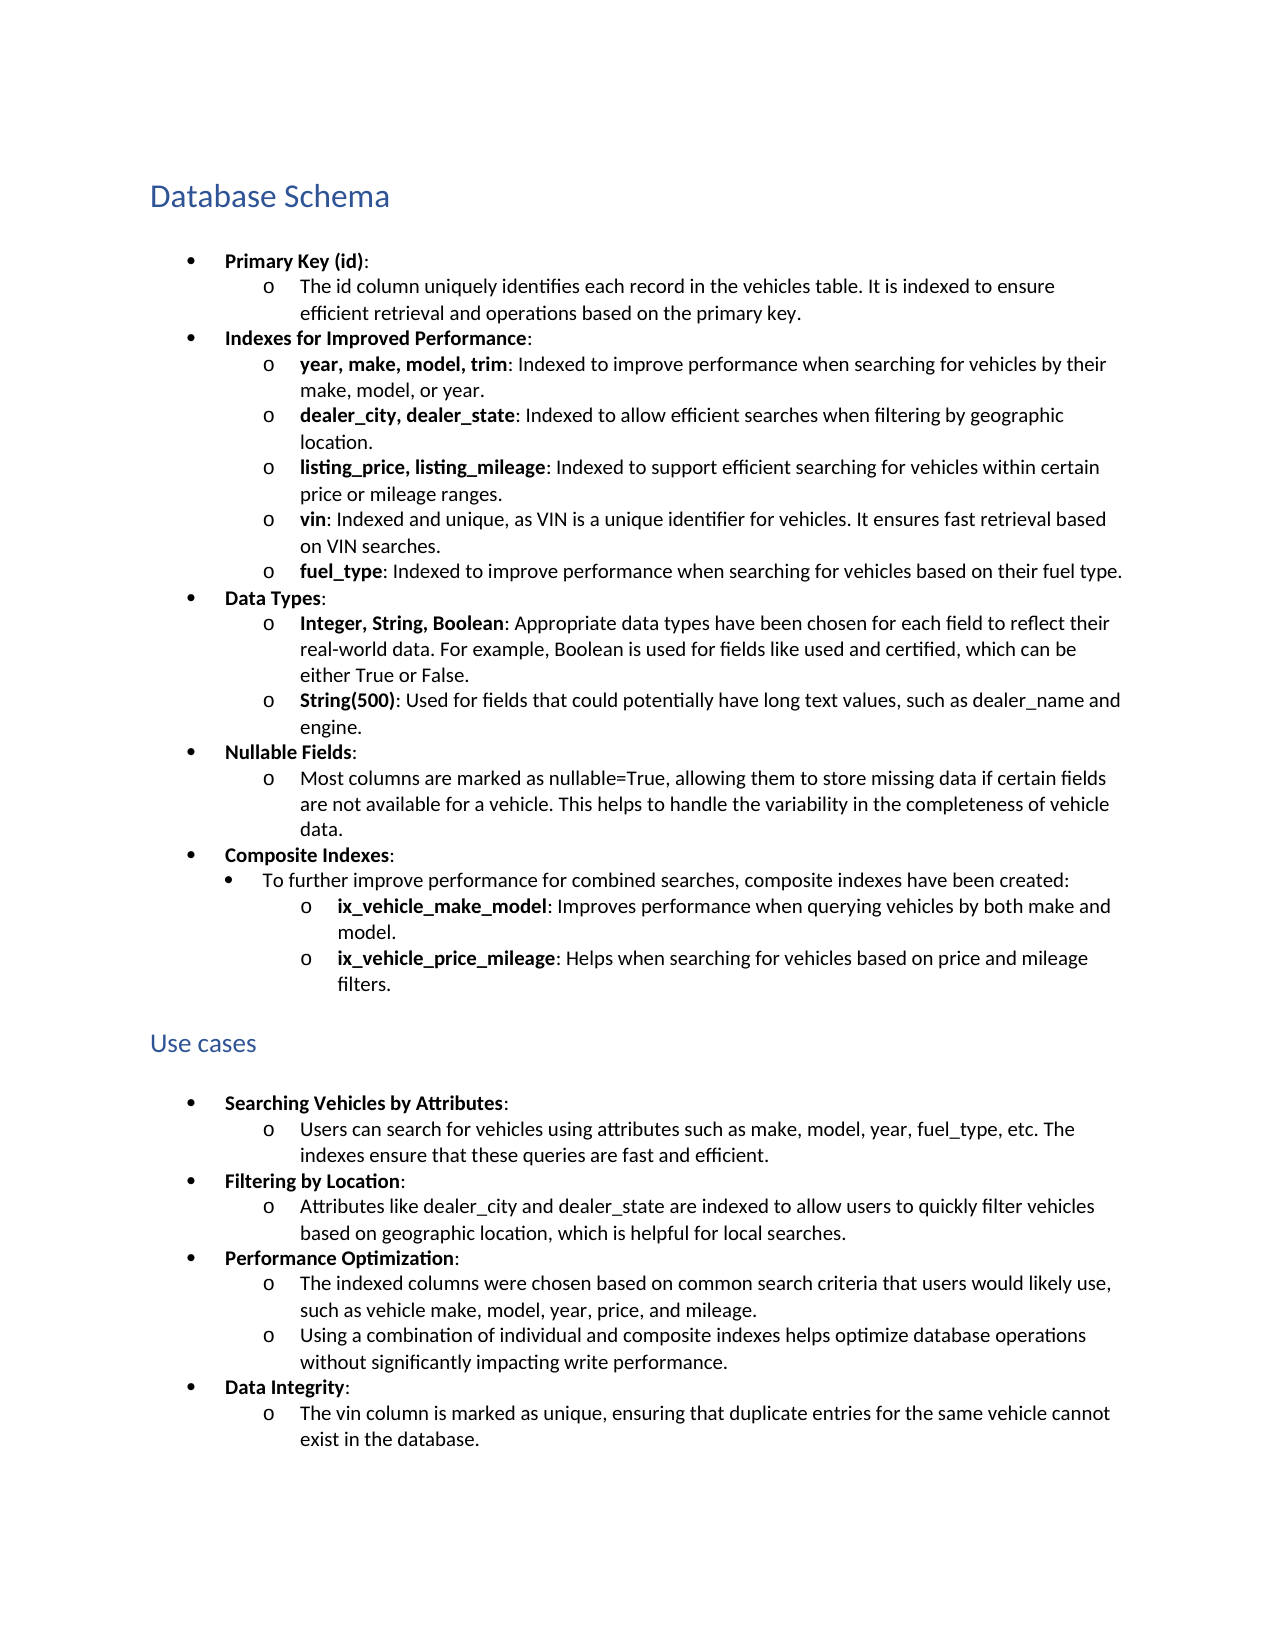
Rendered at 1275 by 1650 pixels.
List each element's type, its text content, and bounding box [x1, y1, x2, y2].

list Primary Key (id): [187, 248, 1125, 273]
list Performance Optimization: [187, 1245, 1125, 1271]
list Data Integrity: [187, 1374, 1125, 1400]
list Integer, String, Boolean: Appropriate data types have been chosen for each field to reflect their real-world data. For example, Boolean is used for fields like used and certified, which can be either True or False. [262, 610, 1125, 687]
list year, make, model, trim: Indexed to improve performance when searching for vehicles by their make, model, or year. [262, 351, 1125, 403]
list Most columns are marked as nullable=True, allowing them to store missing data if certain fields are not available for a vehicle. This helps to handle the variability in the completeness of vehicle data. [262, 765, 1125, 842]
subtitle Use cases [150, 1026, 1125, 1059]
list To further improve performance for combined searches, composite indexes have been created: [225, 867, 1125, 893]
list ix_vehicle_price_mileage: Helps when searching for vehicles based on price and mileage filters. [300, 945, 1125, 997]
list Composite Indexes: [187, 842, 1125, 867]
subtitle Database Schema [150, 175, 1125, 216]
list Attributes like dealer_city and dealer_state are indexed to allow users to quickly filter vehicles based on geographic location, which is helpful for local searches. [262, 1193, 1125, 1245]
list ix_vehicle_make_model: Improves performance when querying vehicles by both make and model. [300, 893, 1125, 945]
list Searching Vehicles by Attributes: [187, 1091, 1125, 1116]
list Users can search for vehicles using attributes such as make, model, year, fuel_type, etc. The indexes ensure that these queries are fast and efficient. [262, 1116, 1125, 1168]
list Using a combination of individual and composite indexes helps optimize database operations without significantly impacting write performance. [262, 1322, 1125, 1374]
list The indexed columns were chosen based on common search criteria that users would likely use, such as vehicle make, model, year, price, and mileage. [262, 1271, 1125, 1322]
list Nullable Fields: [187, 739, 1125, 765]
list Filtering by Location: [187, 1168, 1125, 1193]
list vin: Indexed and unique, as VIN is a unique identifier for vehicles. It ensures fast retrieval based on VIN searches. [262, 506, 1125, 558]
list listing_price, listing_mileage: Indexed to support efficient searching for vehicles within certain price or mileage ranges. [262, 454, 1125, 506]
list The id column uniquely identifies each record in the vehicles table. It is indexed to ensure efficient retrieval and operations based on the primary key. [262, 273, 1125, 325]
list String(500): Used for fields that could potentially have long text values, such as dealer_name and engine. [262, 687, 1125, 739]
list Data Types: [187, 585, 1125, 610]
list dealer_city, dealer_state: Indexed to allow efficient searches when filtering by geographic location. [262, 403, 1125, 454]
list The vin column is marked as unique, ensuring that duplicate entries for the same vehicle cannot exist in the database. [262, 1400, 1125, 1452]
list fuel_type: Indexed to improve performance when searching for vehicles based on their fuel type. [262, 558, 1125, 585]
list Indexes for Improved Performance: [187, 325, 1125, 351]
